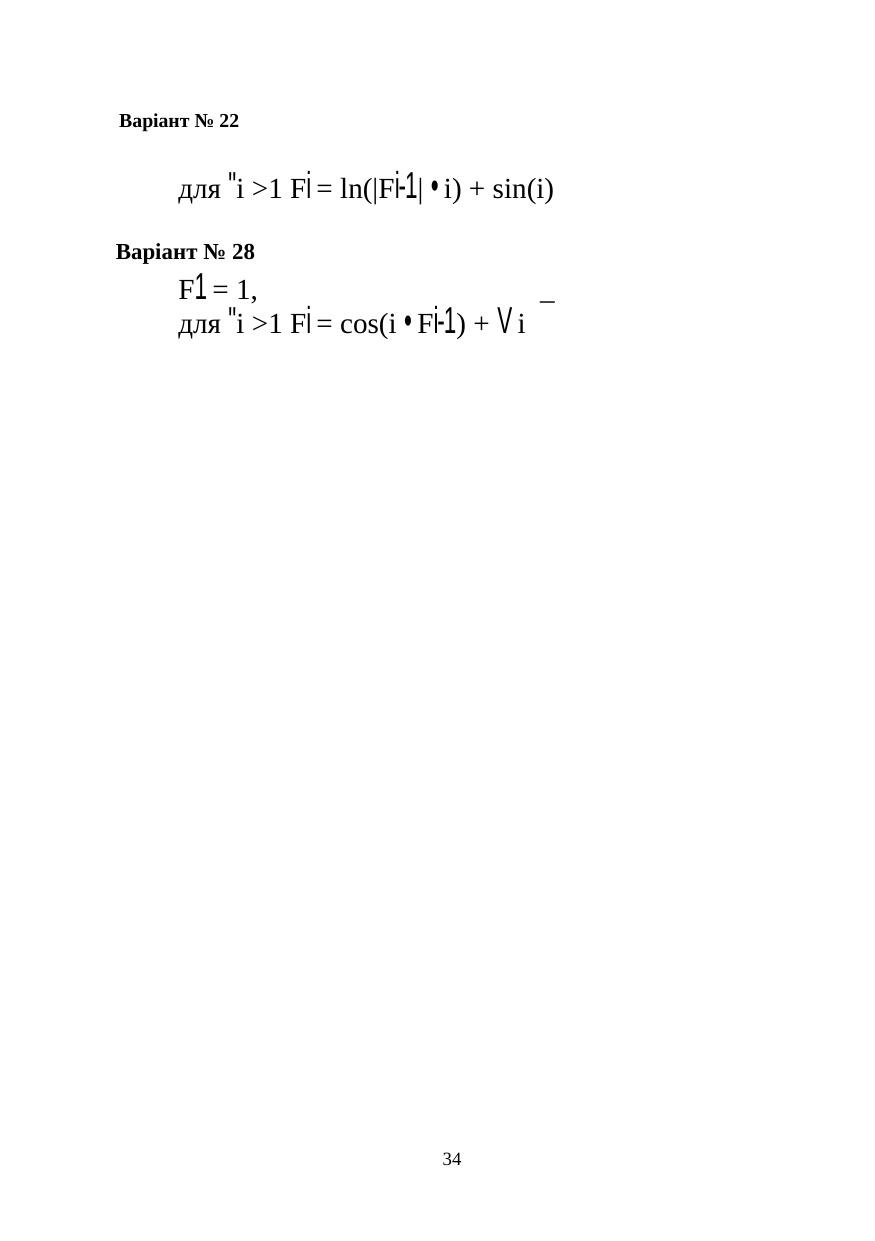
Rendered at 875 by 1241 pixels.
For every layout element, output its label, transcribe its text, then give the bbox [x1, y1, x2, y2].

text для "i >1 Fi = cos(i • Fi-1) + V i [178, 306, 787, 341]
text для "i >1 Fi = ln(|Fi-1| • i) + sin(i) Варіант № 28 [116, 149, 562, 272]
text F1 = 1, _ [178, 272, 787, 306]
